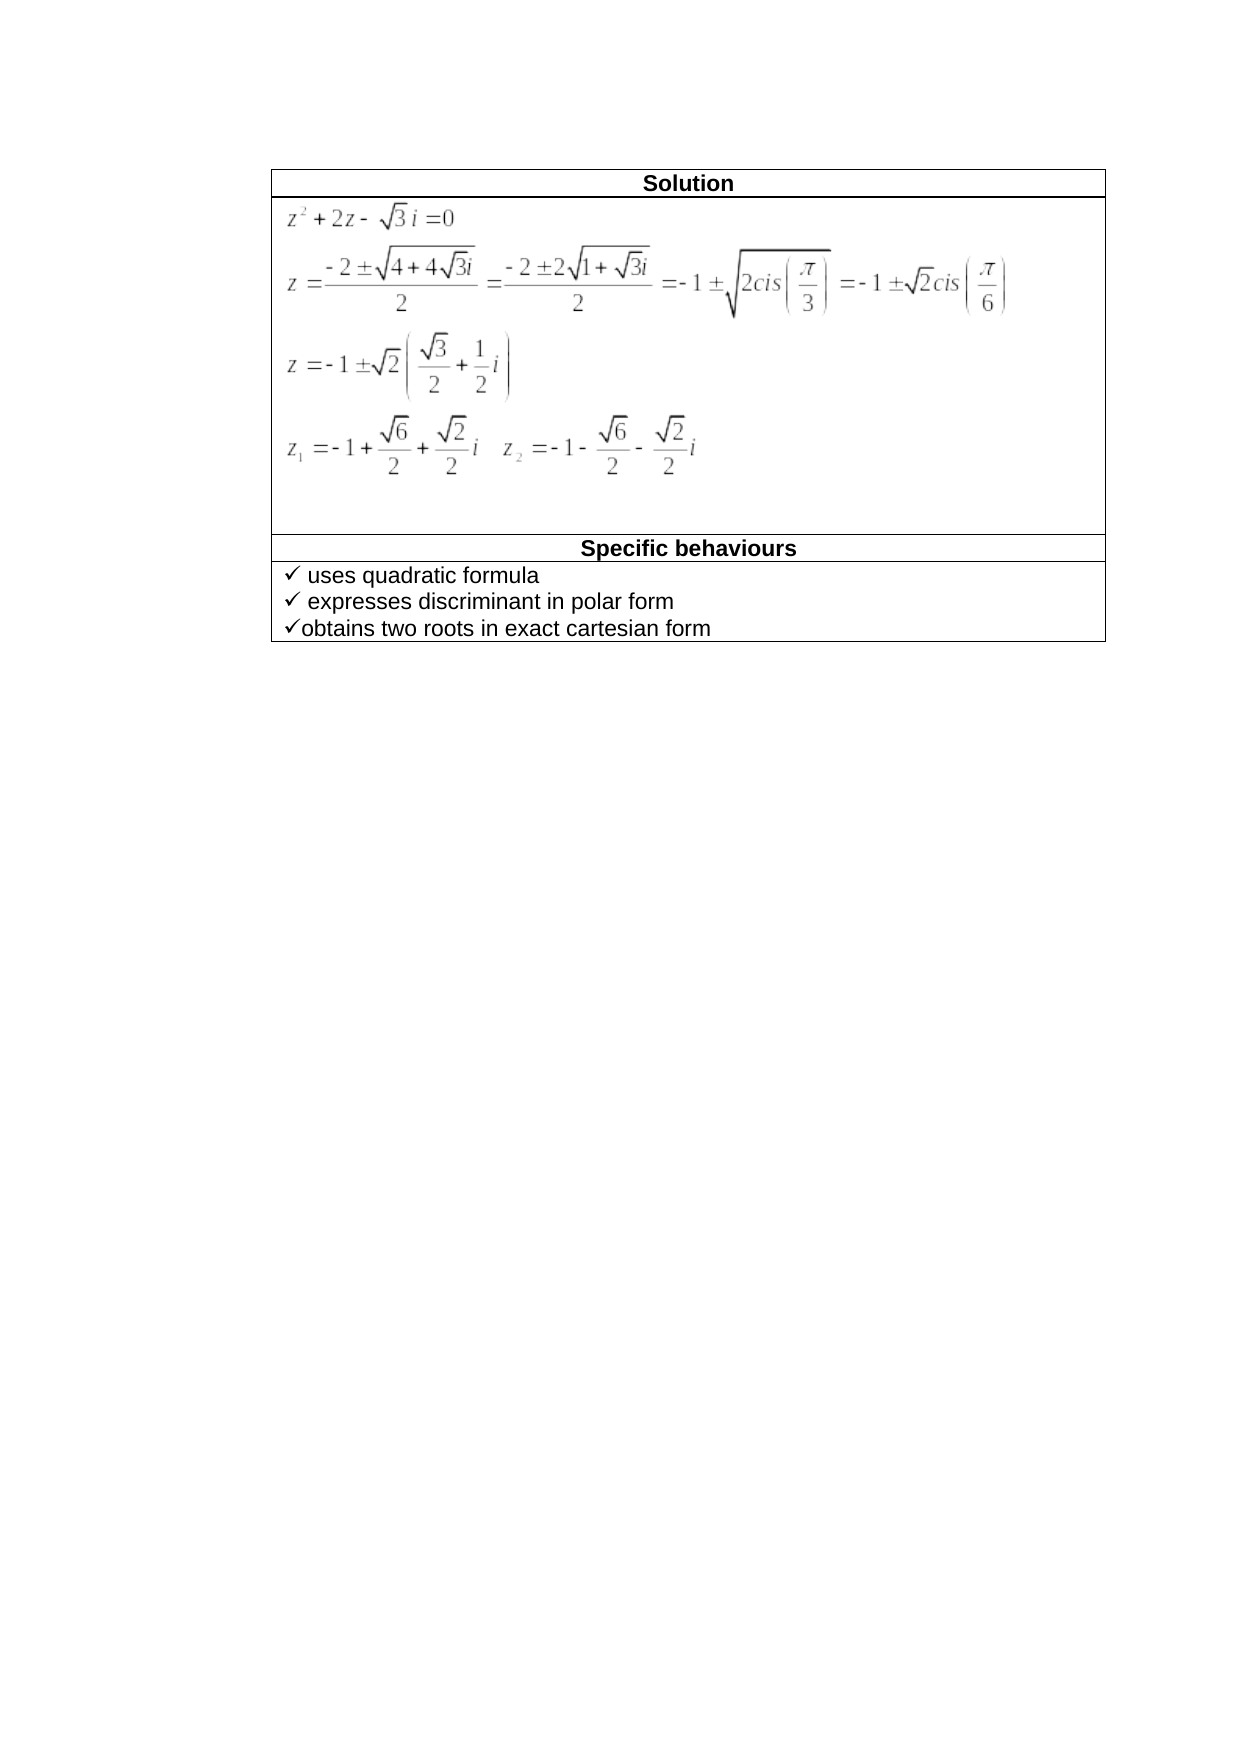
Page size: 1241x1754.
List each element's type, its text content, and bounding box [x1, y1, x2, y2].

table_header Solution [272, 170, 1105, 196]
table_cell Specific behaviours [272, 535, 1105, 561]
table_cell [272, 198, 1105, 533]
table_cell uses quadratic formula expresses discriminant in polar form obtains two roots in exact cartesian form [272, 562, 1105, 641]
